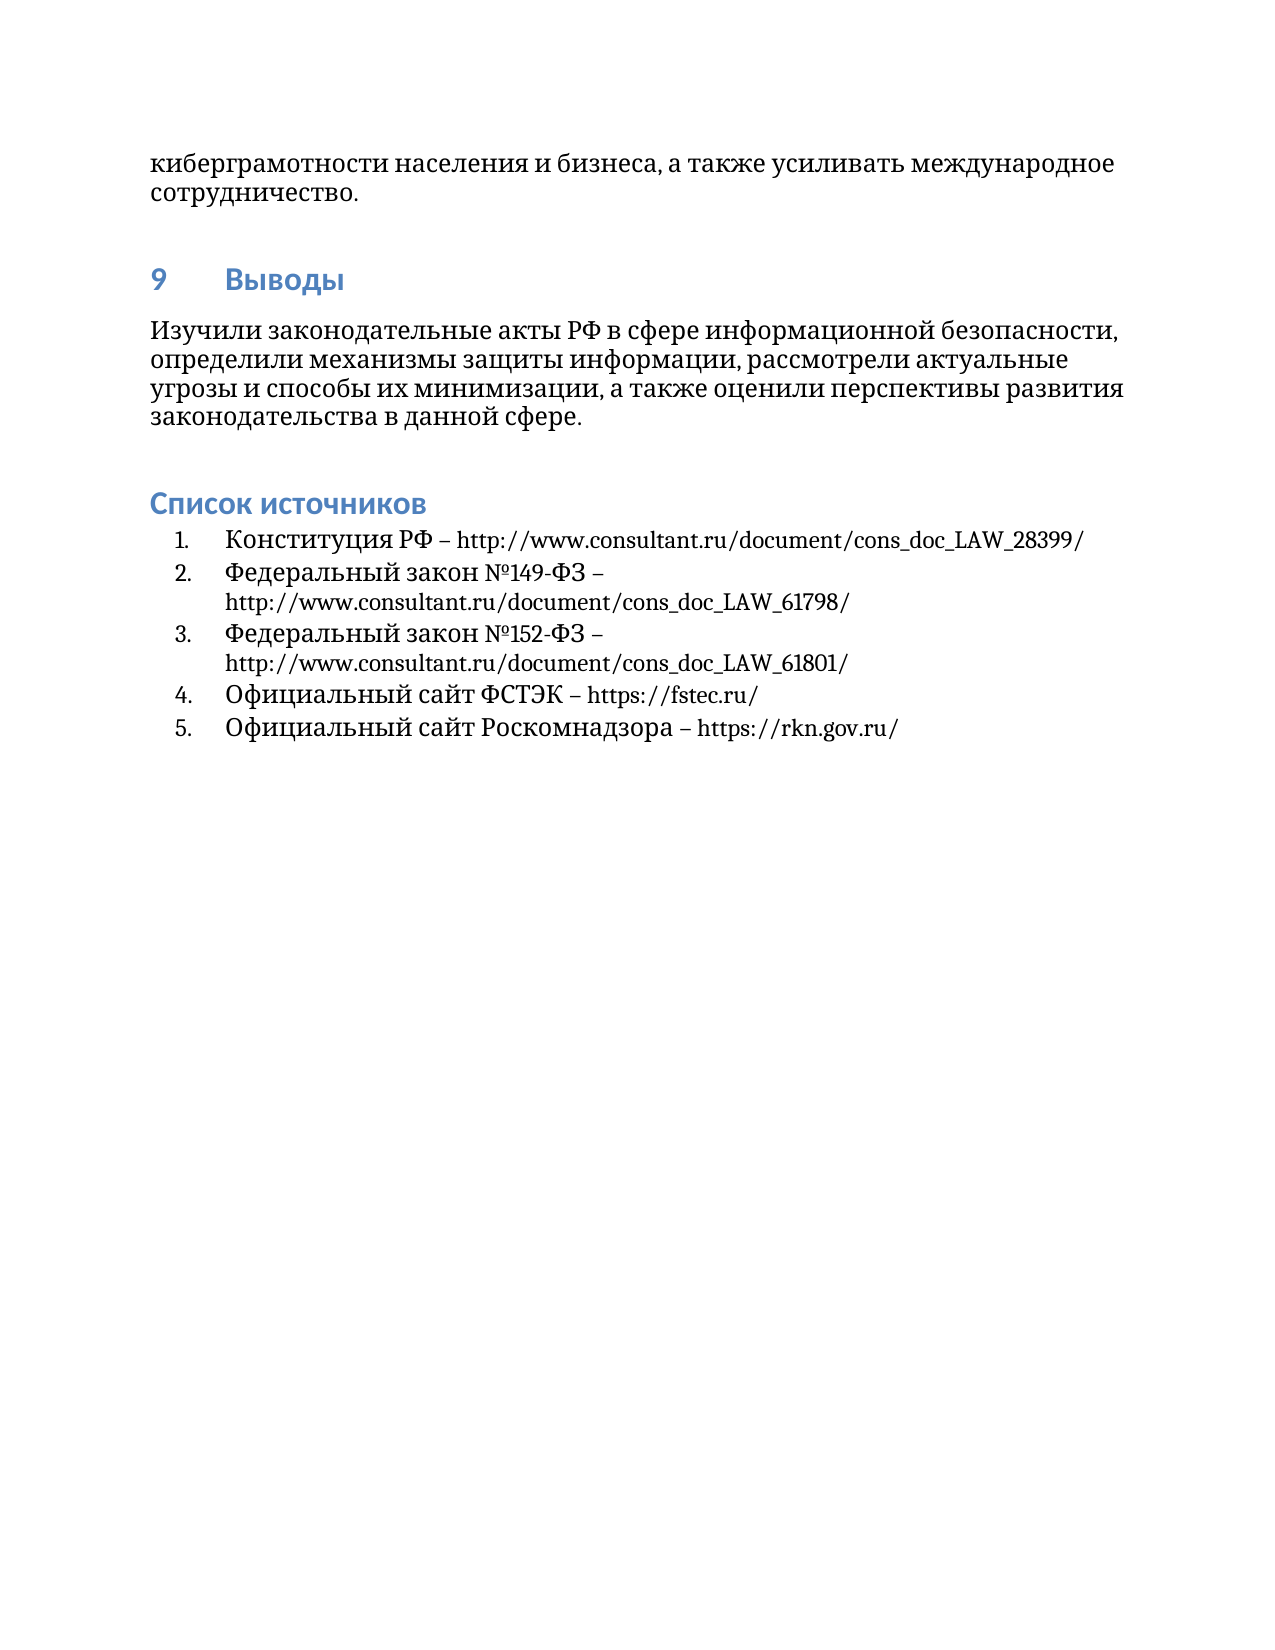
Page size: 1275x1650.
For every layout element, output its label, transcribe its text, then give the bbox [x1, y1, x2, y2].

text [150, 150, 1125, 207]
subtitle 9 Выводы [150, 257, 1125, 298]
list Федеральный закон №149-ФЗ – http://www.consultant.ru/document/cons_doc_LAW_61798/ [175, 559, 1125, 616]
text Изучили законодательные акты РФ в сфере информационной безопасности, определили механизмы защиты информации, рассмотрели актуальные угрозы и способы их минимизации, а также оценили перспективы развития законодательства в данной сфере. [150, 317, 1125, 432]
list Федеральный закон №152-ФЗ – http://www.consultant.ru/document/cons_doc_LAW_61801/ [175, 620, 1125, 678]
list Конституция РФ – http://www.consultant.ru/document/cons_doc_LAW_28399/ [175, 526, 1125, 555]
list Официальный сайт Роскомнадзора – https://rkn.gov.ru/ [175, 714, 1125, 743]
subtitle Список источников [150, 482, 1125, 523]
list Официальный сайт ФСТЭК – https://fstec.ru/ [175, 681, 1125, 710]
